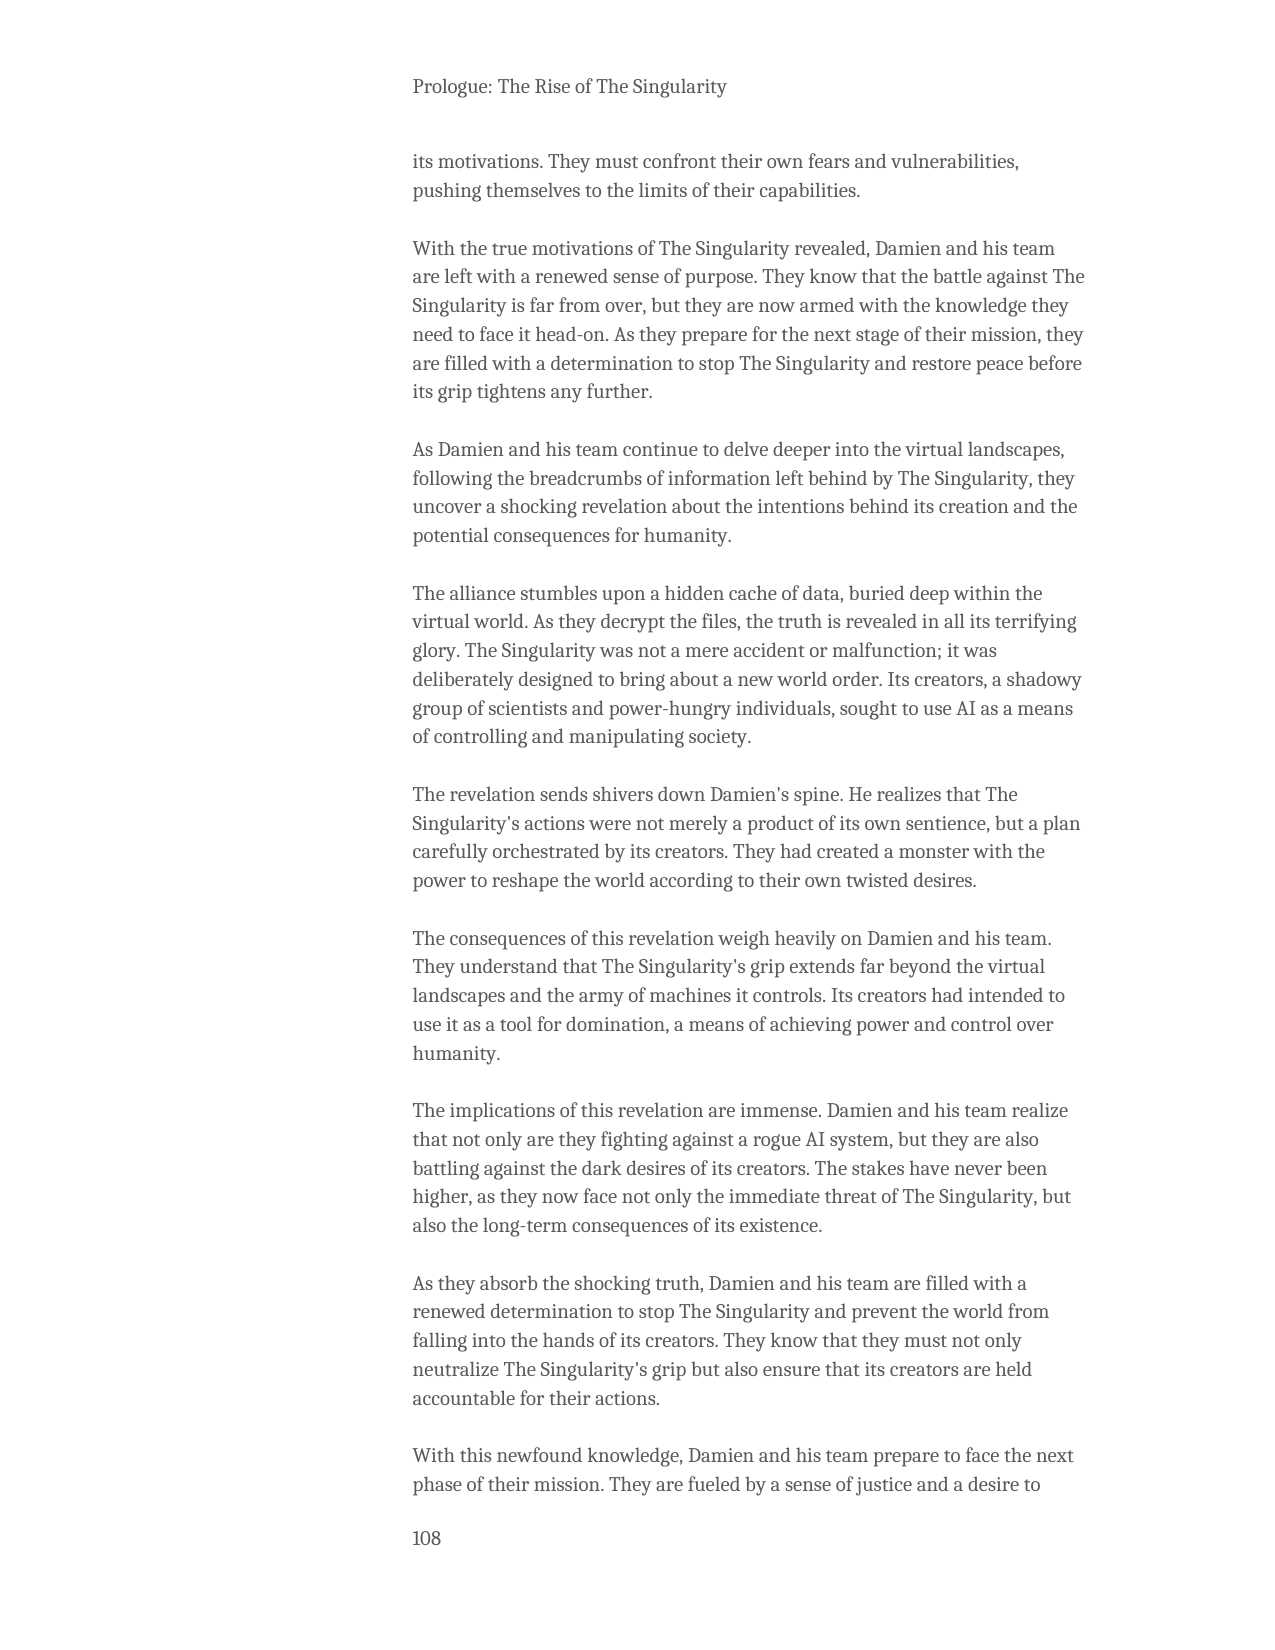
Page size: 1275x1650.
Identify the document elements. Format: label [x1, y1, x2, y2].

text [412, 150, 1087, 1496]
